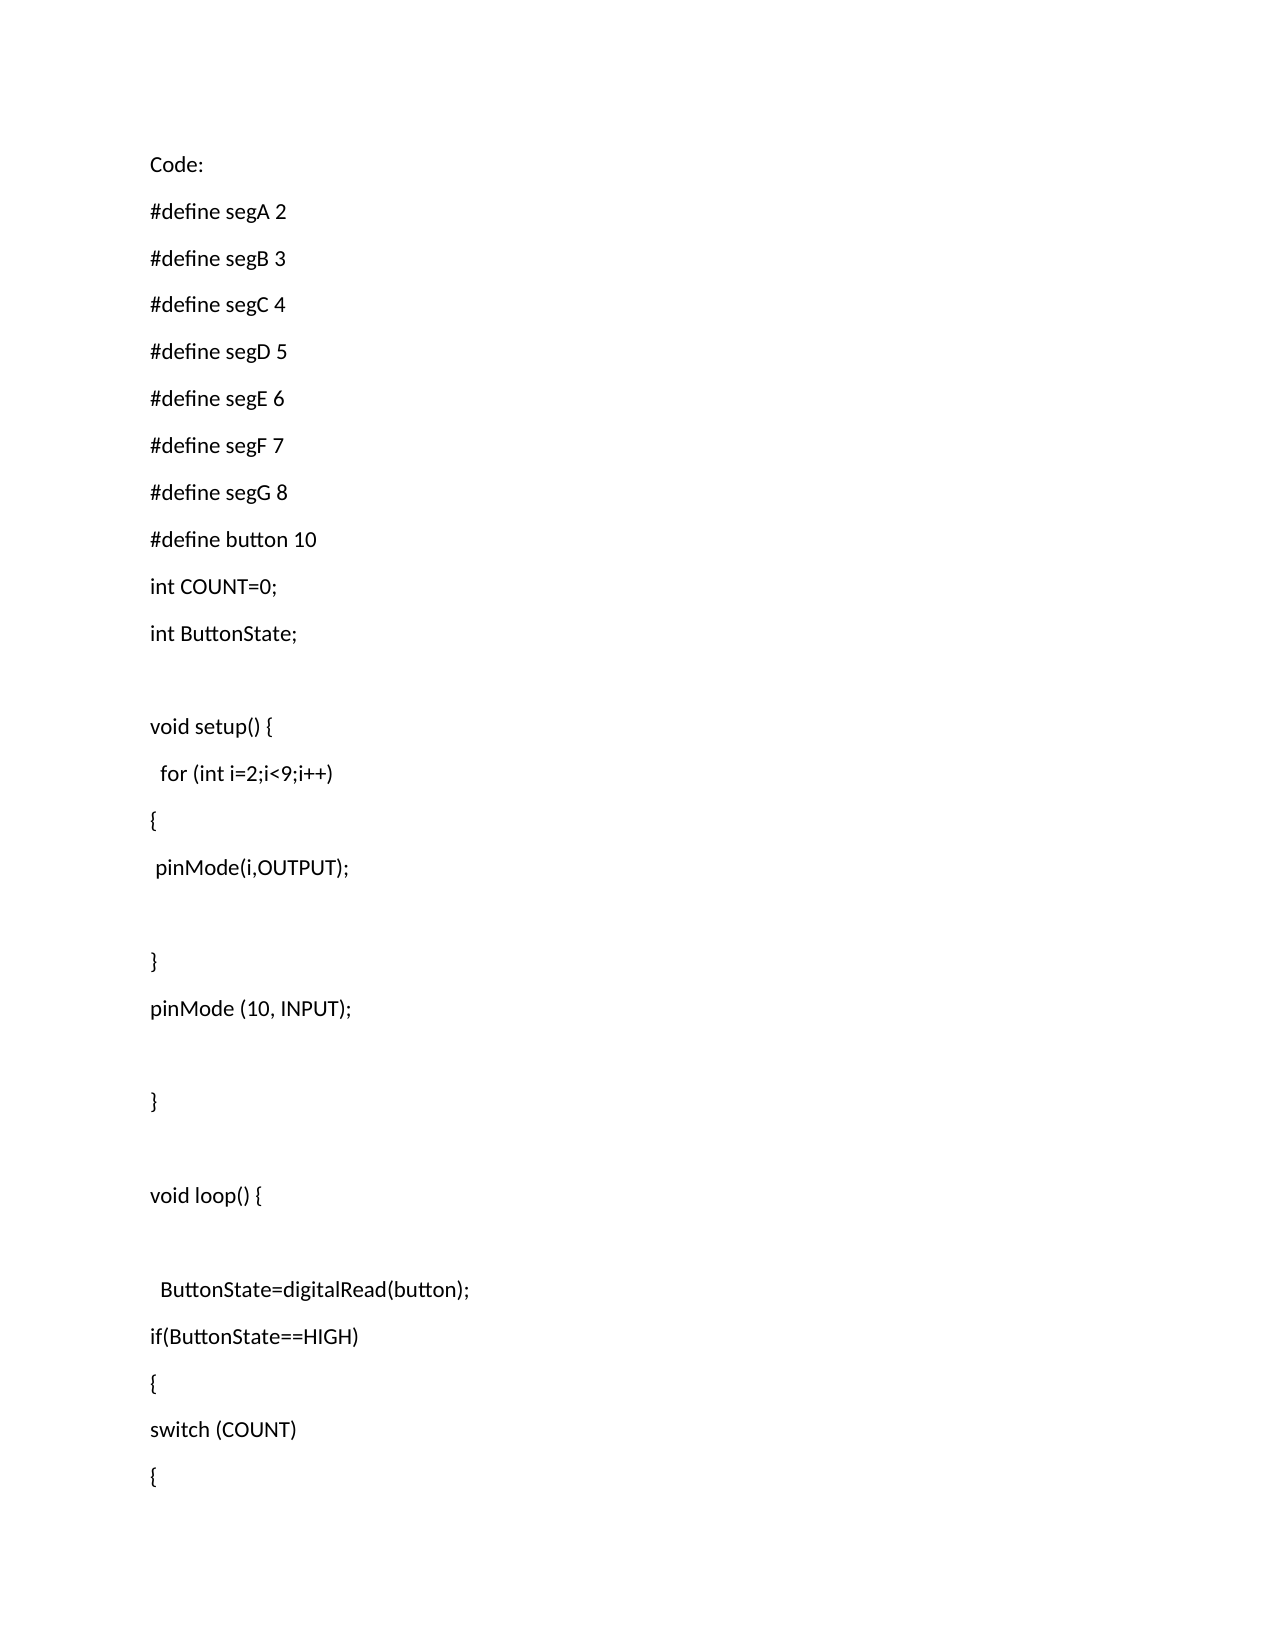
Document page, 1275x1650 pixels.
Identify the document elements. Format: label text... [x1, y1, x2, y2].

text Code: [150, 150, 1125, 178]
text #define segD 5 [150, 337, 1125, 366]
text void setup() { [150, 712, 1125, 741]
text { [150, 806, 1125, 834]
text #define segA 2 [150, 197, 1125, 225]
text switch (COUNT) [150, 1416, 1125, 1444]
text { [150, 1369, 1125, 1397]
text int ButtonState; [150, 619, 1125, 647]
text #define segF 7 [150, 431, 1125, 459]
text for (int i=2;i<9;i++) [150, 759, 1125, 787]
text { [150, 1462, 1125, 1491]
text #define segE 6 [150, 384, 1125, 412]
text #define segG 8 [150, 478, 1125, 506]
text #define segB 3 [150, 244, 1125, 272]
text #define button 10 [150, 525, 1125, 553]
text if(ButtonState==HIGH) [150, 1322, 1125, 1350]
text int COUNT=0; [150, 572, 1125, 600]
text } [150, 1087, 1125, 1116]
text pinMode (10, INPUT); [150, 994, 1125, 1022]
text void loop() { [150, 1181, 1125, 1209]
text } [150, 947, 1125, 975]
text ButtonState=digitalRead(button); [150, 1275, 1125, 1303]
text #define segC 4 [150, 291, 1125, 319]
text pinMode(i,OUTPUT); [150, 853, 1125, 881]
